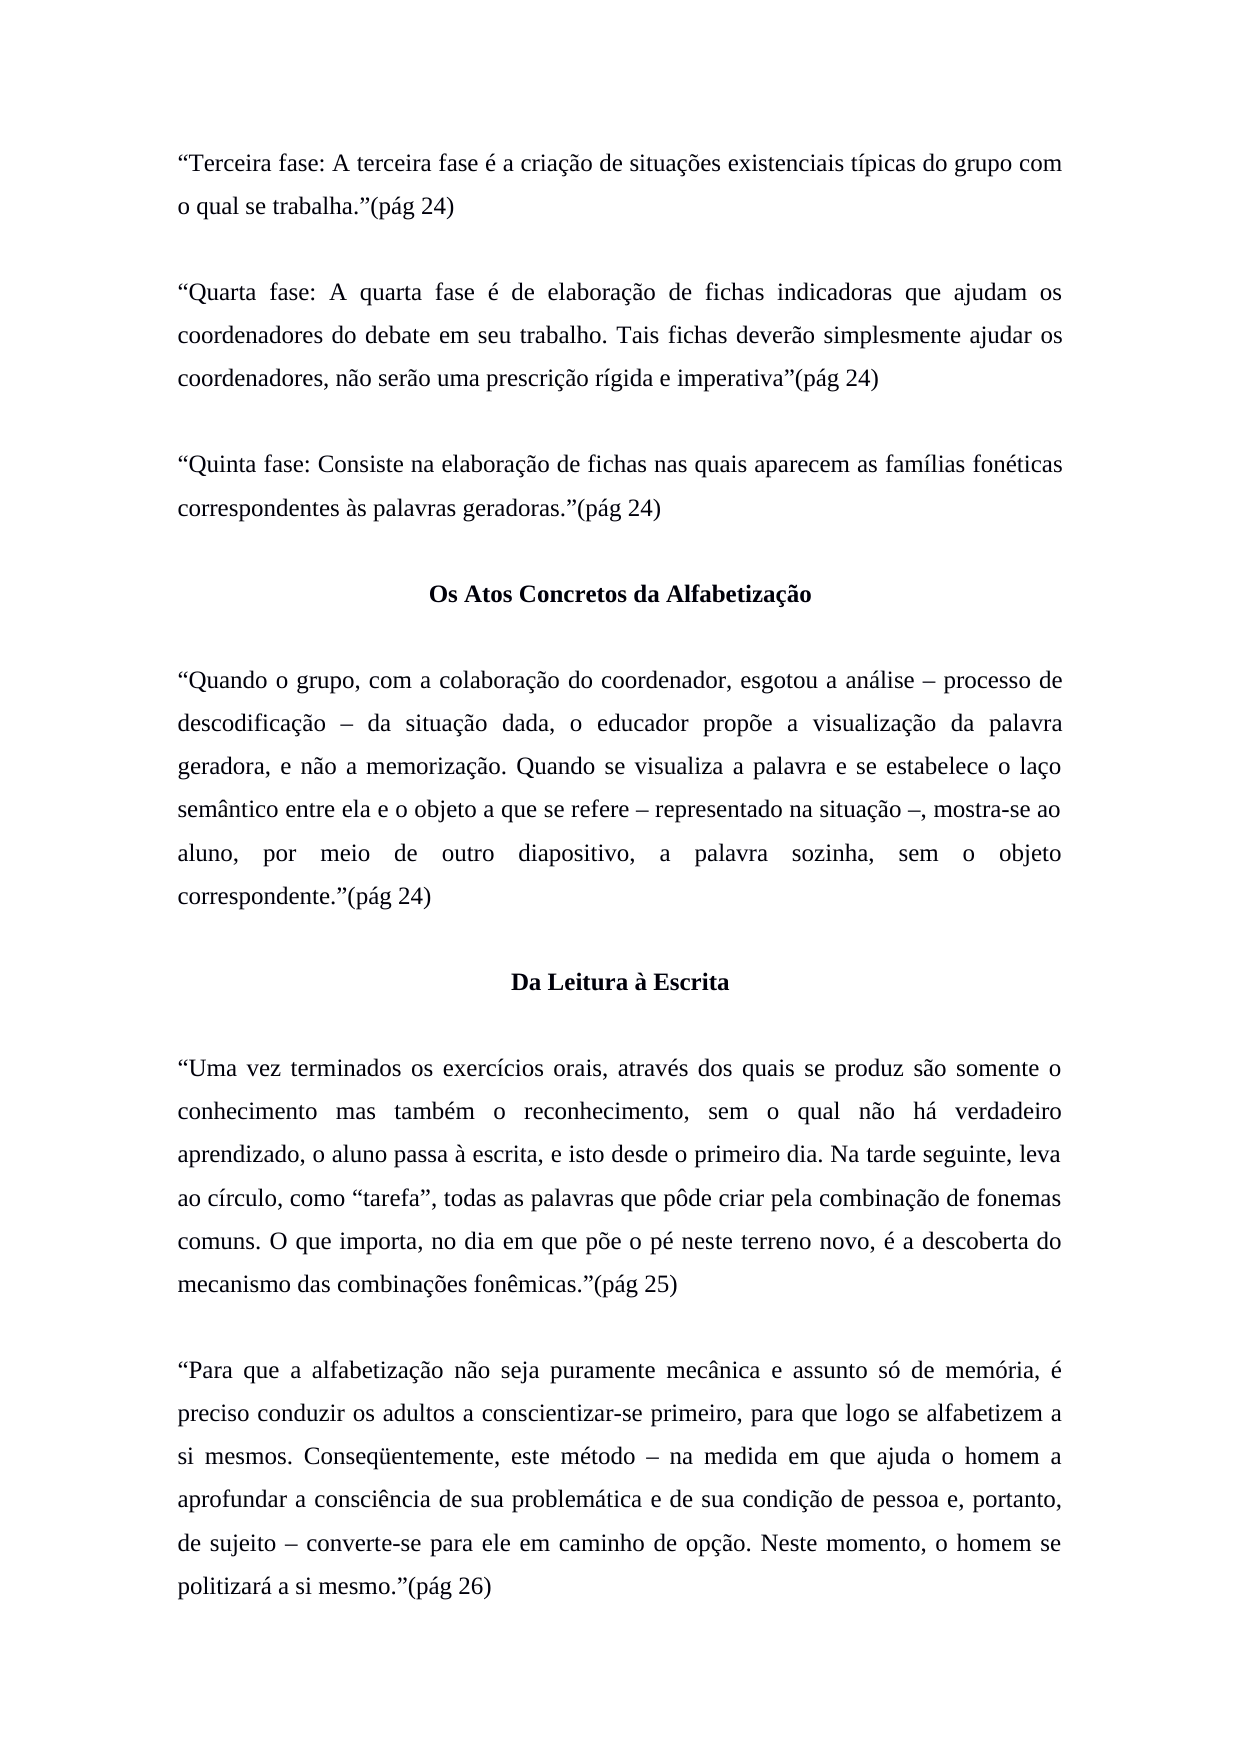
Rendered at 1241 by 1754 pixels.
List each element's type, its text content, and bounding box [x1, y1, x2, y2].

text “Terceira fase: A terceira fase é a criação de situações existenciais típicas do grupo com o qual se trabalha.”(pág 24) [177, 148, 1063, 219]
text “Uma vez terminados os exercícios orais, através dos quais se produz são somente o conhecimento mas também o reconhecimento, sem o qual não há verdadeiro aprendizado, o aluno passa à escrita, e isto desde o primeiro dia. Na tarde seguinte, leva ao círculo, como “tarefa”, todas as palavras que pôde criar pela combinação de fonemas comuns. O que importa, no dia em que põe o pé neste terreno novo, é a descoberta do mecanismo das combinações fonêmicas.”(pág 25) [177, 1053, 1063, 1298]
text “Quinta fase: Consiste na elaboração de fichas nas quais aparecem as famílias fonéticas correspondentes às palavras geradoras.”(pág 24) [177, 449, 1063, 521]
text “Quarta fase: A quarta fase é de elaboração de fichas indicadoras que ajudam os coordenadores do debate em seu trabalho. Tais fichas deverão simplesmente ajudar os coordenadores, não serão uma prescrição rígida e imperativa”(pág 24) [177, 277, 1063, 392]
text Os Atos Concretos da Alfabetização [177, 579, 1063, 608]
text “Para que a alfabetização não seja puramente mecânica e assunto só de memória, é preciso conduzir os adultos a conscientizar-se primeiro, para que logo se alfabetizem a si mesmos. Conseqüentemente, este método – na medida em que ajuda o homem a aprofundar a consciência de sua problemática e de sua condição de pessoa e, portanto, de sujeito – converte-se para ele em caminho de opção. Neste momento, o homem se politizará a si mesmo.”(pág 26) [177, 1355, 1063, 1599]
text “Quando o grupo, com a colaboração do coordenador, esgotou a análise – processo de descodificação – da situação dada, o educador propõe a visualização da palavra geradora, e não a memorização. Quando se visualiza a palavra e se estabelece o laço semântico entre ela e o objeto a que se refere – representado na situação –, mostra-se ao aluno, por meio de outro diapositivo, a palavra sozinha, sem o objeto correspondente.”(pág 24) [177, 665, 1063, 909]
text Da Leitura à Escrita [177, 967, 1063, 996]
